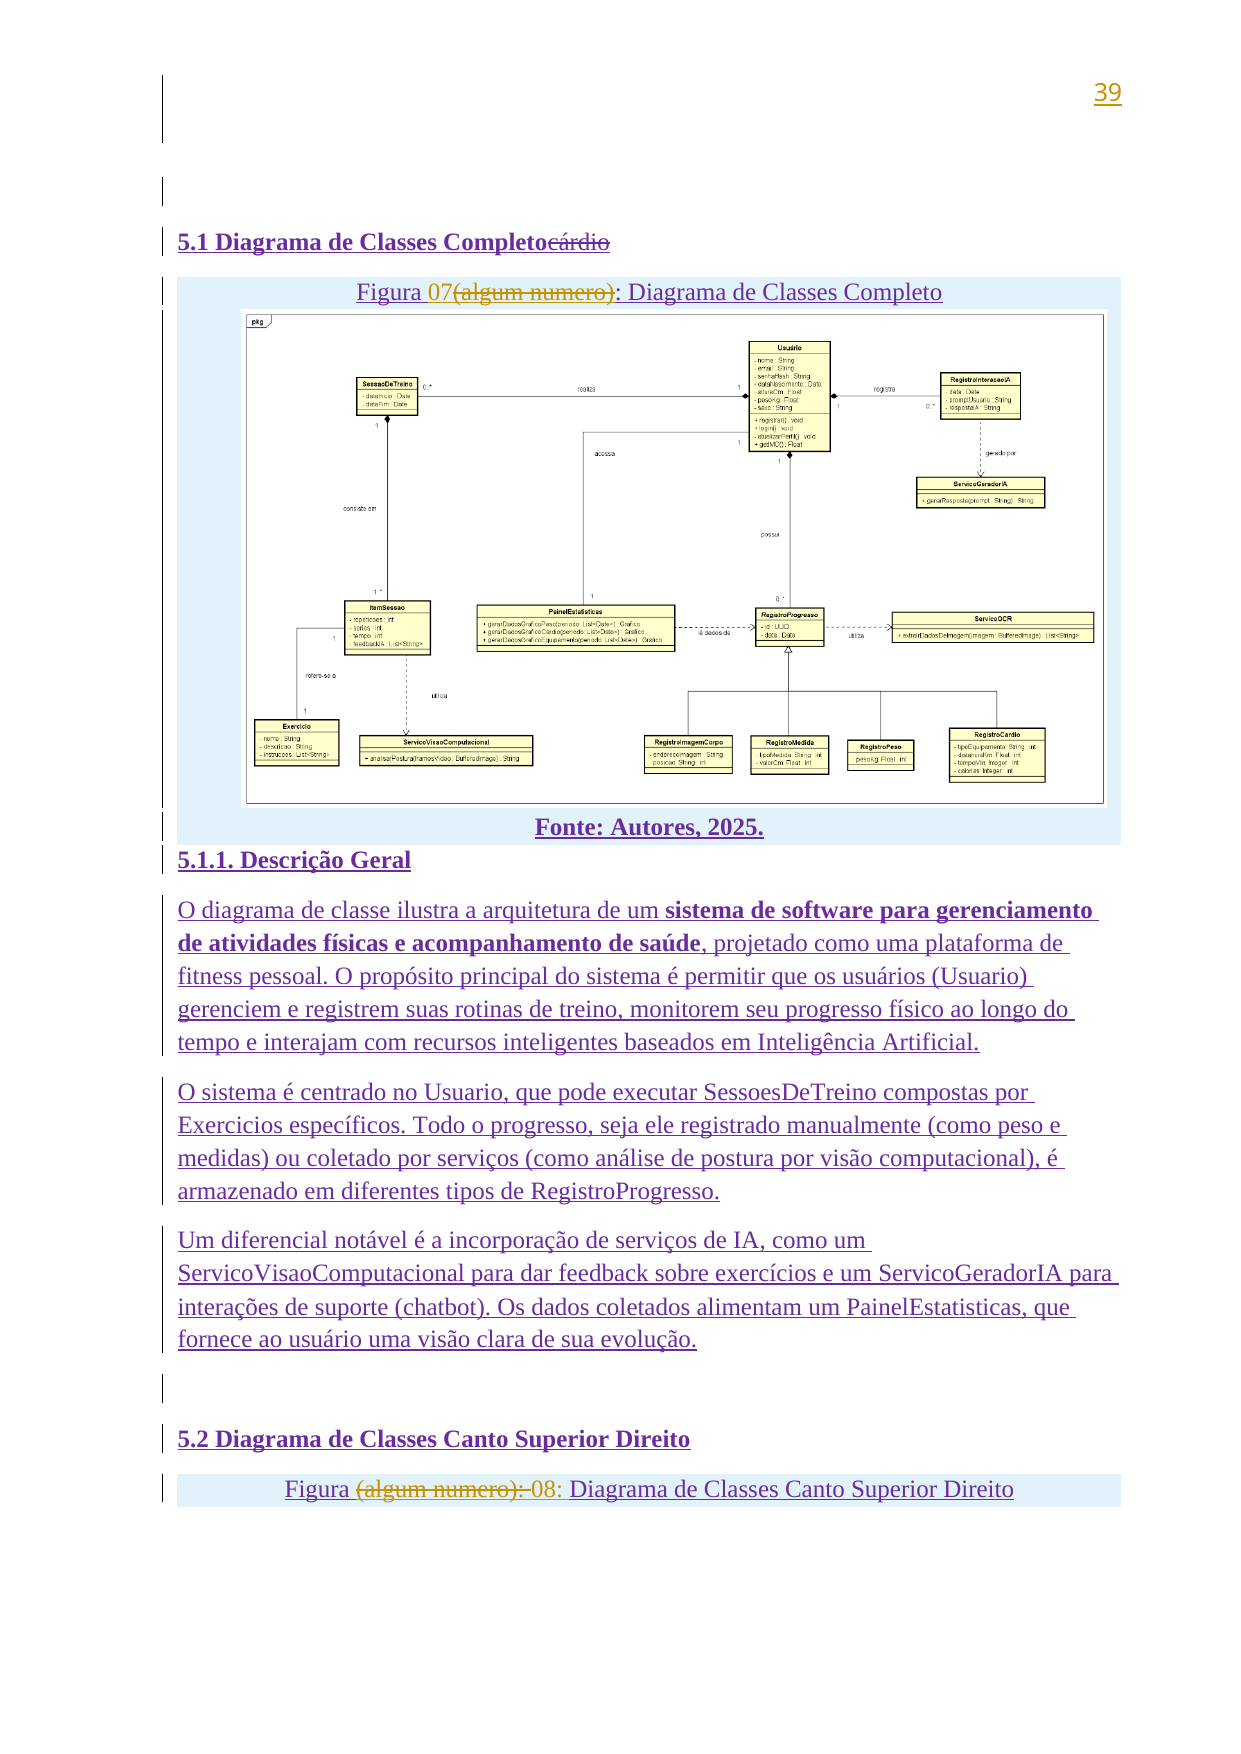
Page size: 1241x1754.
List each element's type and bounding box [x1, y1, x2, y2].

picture [241, 309, 1108, 808]
